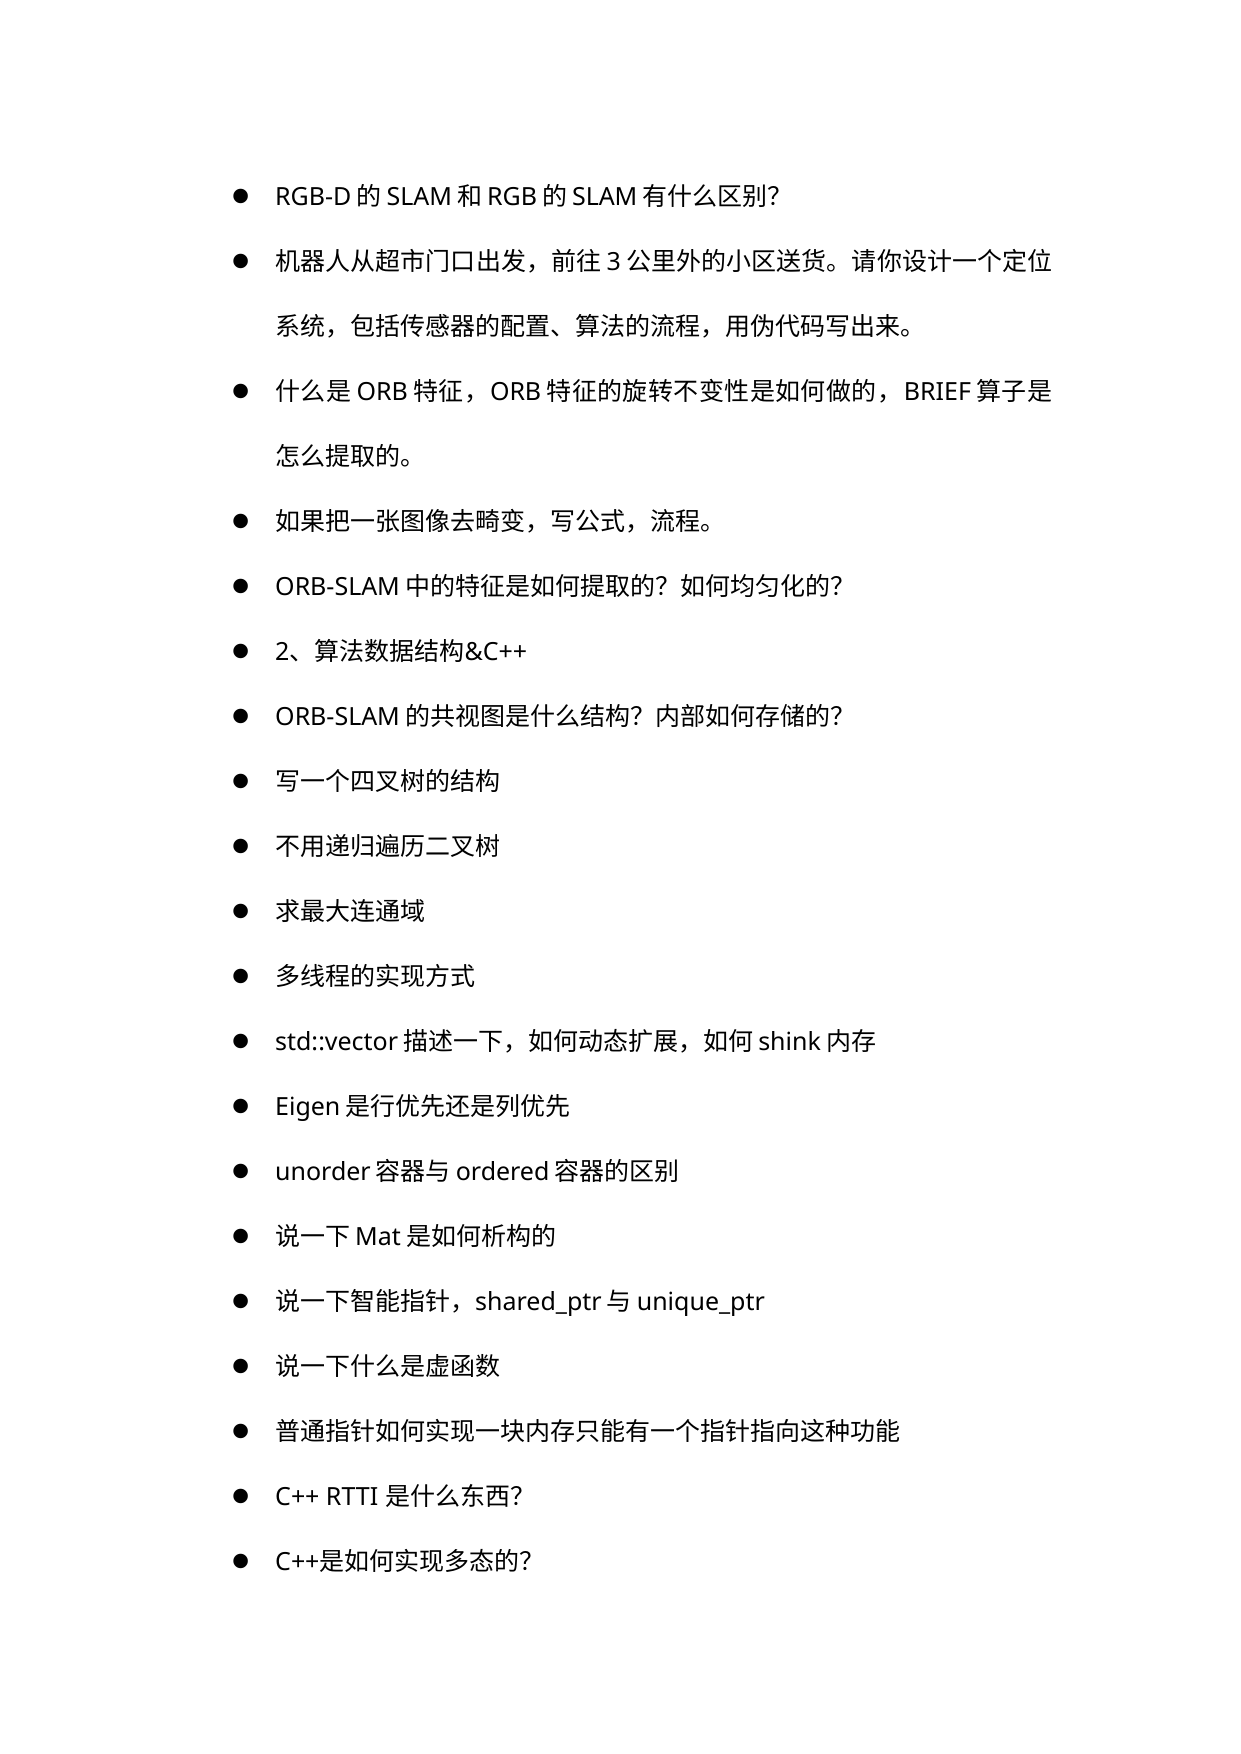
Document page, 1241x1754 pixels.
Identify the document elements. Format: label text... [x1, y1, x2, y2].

list 多线程的实现方式 [231, 942, 1053, 1007]
list 说一下智能指针，shared_ptr与unique_ptr [231, 1267, 1053, 1332]
list 说一下Mat是如何析构的 [231, 1202, 1053, 1267]
list 机器人从超市门口出发，前往3公里外的小区送货。请你设计一个定位系统，包括传感器的配置、算法的流程，用伪代码写出来。 [231, 227, 1053, 357]
list C++是如何实现多态的？ [231, 1527, 1053, 1592]
list 什么是ORB特征，ORB特征的旋转不变性是如何做的，BRIEF算子是怎么提取的。 [231, 357, 1053, 487]
list ORB-SLAM中的特征是如何提取的？如何均匀化的？ [231, 552, 1053, 617]
list RGB-D的SLAM和RGB的SLAM有什么区别？ [231, 162, 1053, 227]
list 不用递归遍历二叉树 [231, 812, 1053, 877]
list Eigen是行优先还是列优先 [231, 1072, 1053, 1137]
list 普通指针如何实现一块内存只能有一个指针指向这种功能 [231, 1397, 1053, 1462]
list unorder容器与ordered容器的区别 [231, 1137, 1053, 1202]
list 求最大连通域 [231, 877, 1053, 942]
list std::vector描述一下，如何动态扩展，如何shink内存 [231, 1007, 1053, 1072]
list C++ RTTI 是什么东西？ [231, 1462, 1053, 1527]
list 说一下什么是虚函数 [231, 1332, 1053, 1397]
list 2、算法数据结构&C++ [231, 617, 1053, 682]
list ORB-SLAM的共视图是什么结构？内部如何存储的？ [231, 682, 1053, 747]
list 如果把一张图像去畸变，写公式，流程。 [231, 487, 1053, 552]
list 写一个四叉树的结构 [231, 747, 1053, 812]
